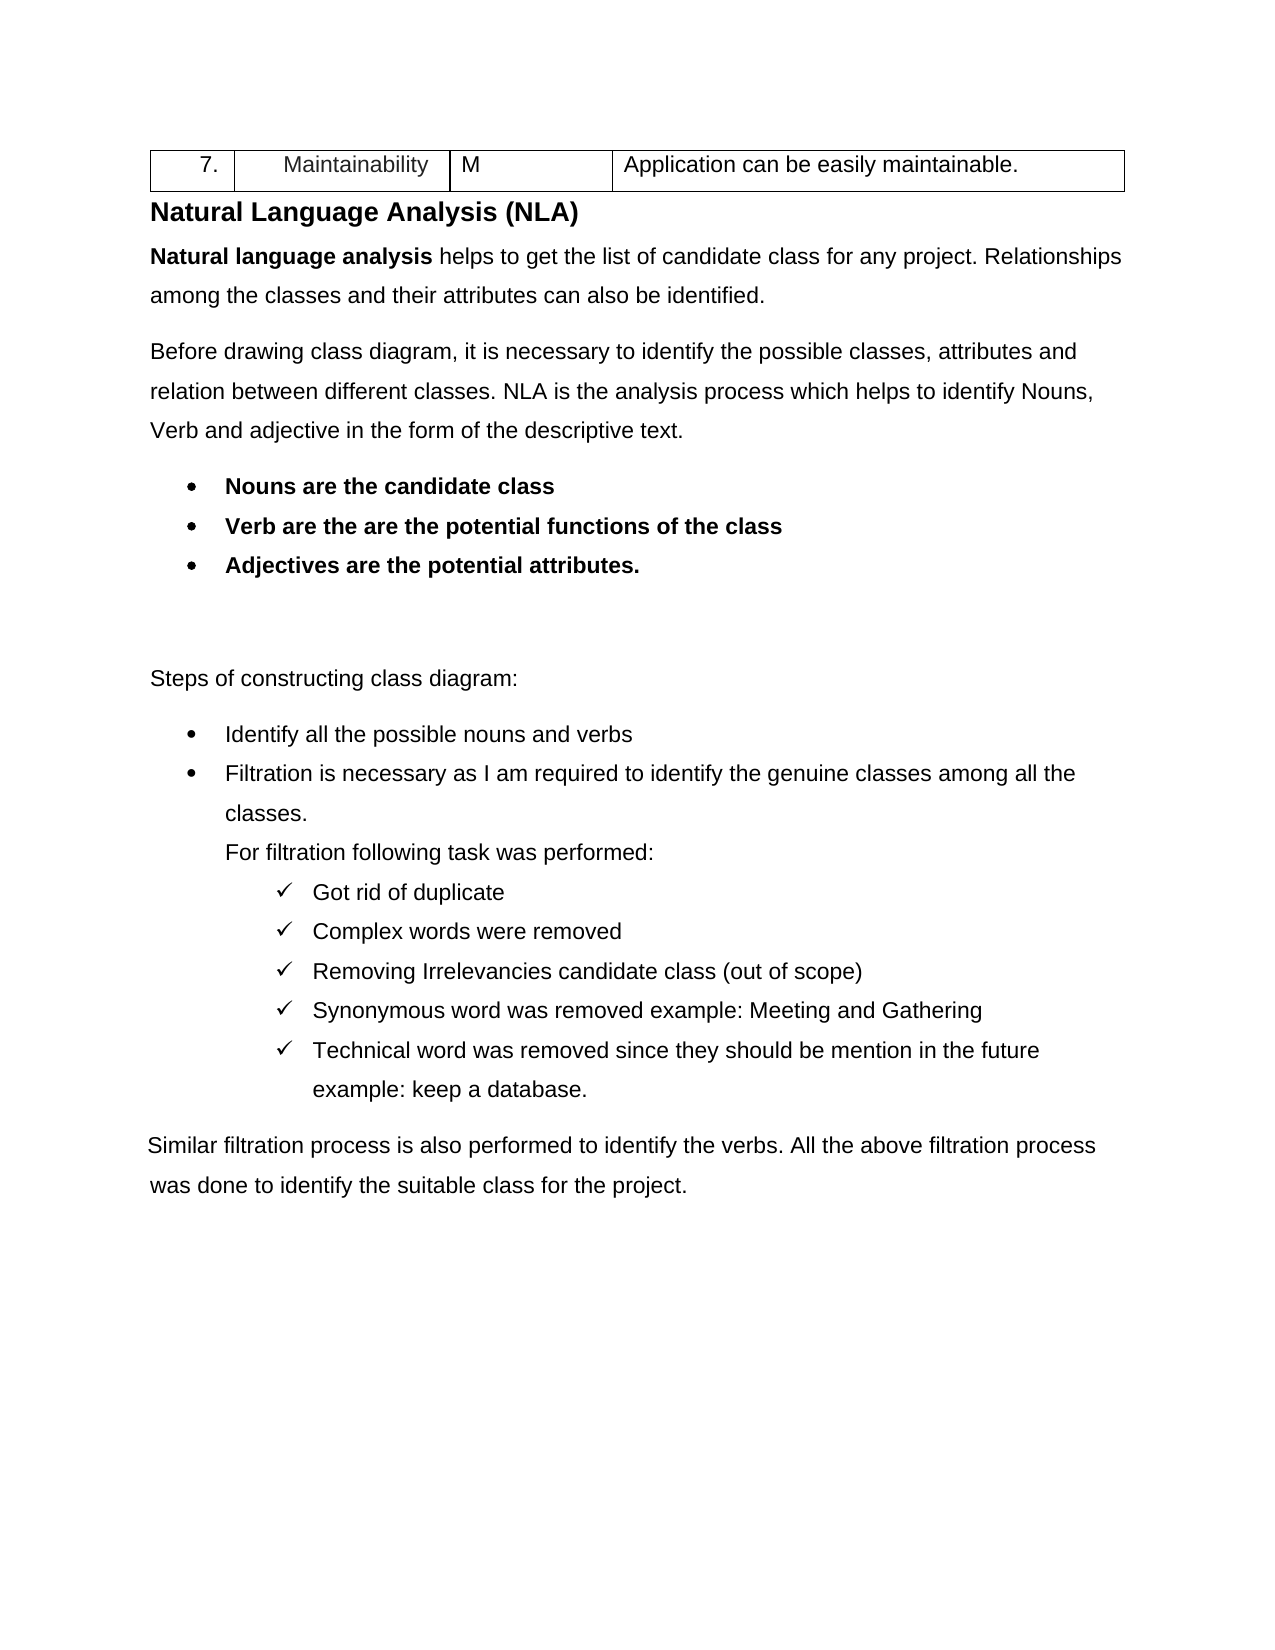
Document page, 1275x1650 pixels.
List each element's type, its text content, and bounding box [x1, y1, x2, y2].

list Nouns are the candidate class [187, 473, 1125, 500]
list Filtration is necessary as I am required to identify the genuine classes among all the classes. [187, 760, 1125, 826]
text Similar filtration process is also performed to identify the verbs. All the above filtration process was done to identify the suitable class for the project. [122, 1132, 1125, 1198]
text Steps of constructing class diagram: [150, 664, 1125, 691]
list Technical word was removed since they should be mention in the future example: keep a database. [275, 1037, 1125, 1102]
list Complex words were removed [275, 918, 1125, 944]
table_cell [151, 151, 234, 191]
table_cell Application can be easily maintainable. [613, 151, 1124, 191]
subtitle Natural Language Analysis (NLA) [150, 196, 1125, 227]
list Identify all the possible nouns and verbs [187, 721, 1125, 747]
list Got rid of duplicate [275, 879, 1125, 905]
list Adjectives are the potential attributes. [187, 552, 1125, 579]
list For filtration following task was performed: [225, 839, 1125, 866]
list Verb are the are the potential functions of the class [187, 513, 1125, 539]
list Removing Irrelevancies candidate class (out of scope) [275, 958, 1125, 984]
text Natural language analysis helps to get the list of candidate class for any project. Relationships among the classes and their attributes can also be identified. [150, 243, 1125, 308]
text Before drawing class diagram, it is necessary to identify the possible classes, attributes and relation between different classes. NLA is the analysis process which helps to identify Nouns, Verb and adjective in the form of the descriptive text. [150, 338, 1125, 443]
table_cell Maintainability [235, 151, 449, 191]
table_cell M [451, 151, 612, 191]
list Synonymous word was removed example: Meeting and Gathering [275, 997, 1125, 1023]
